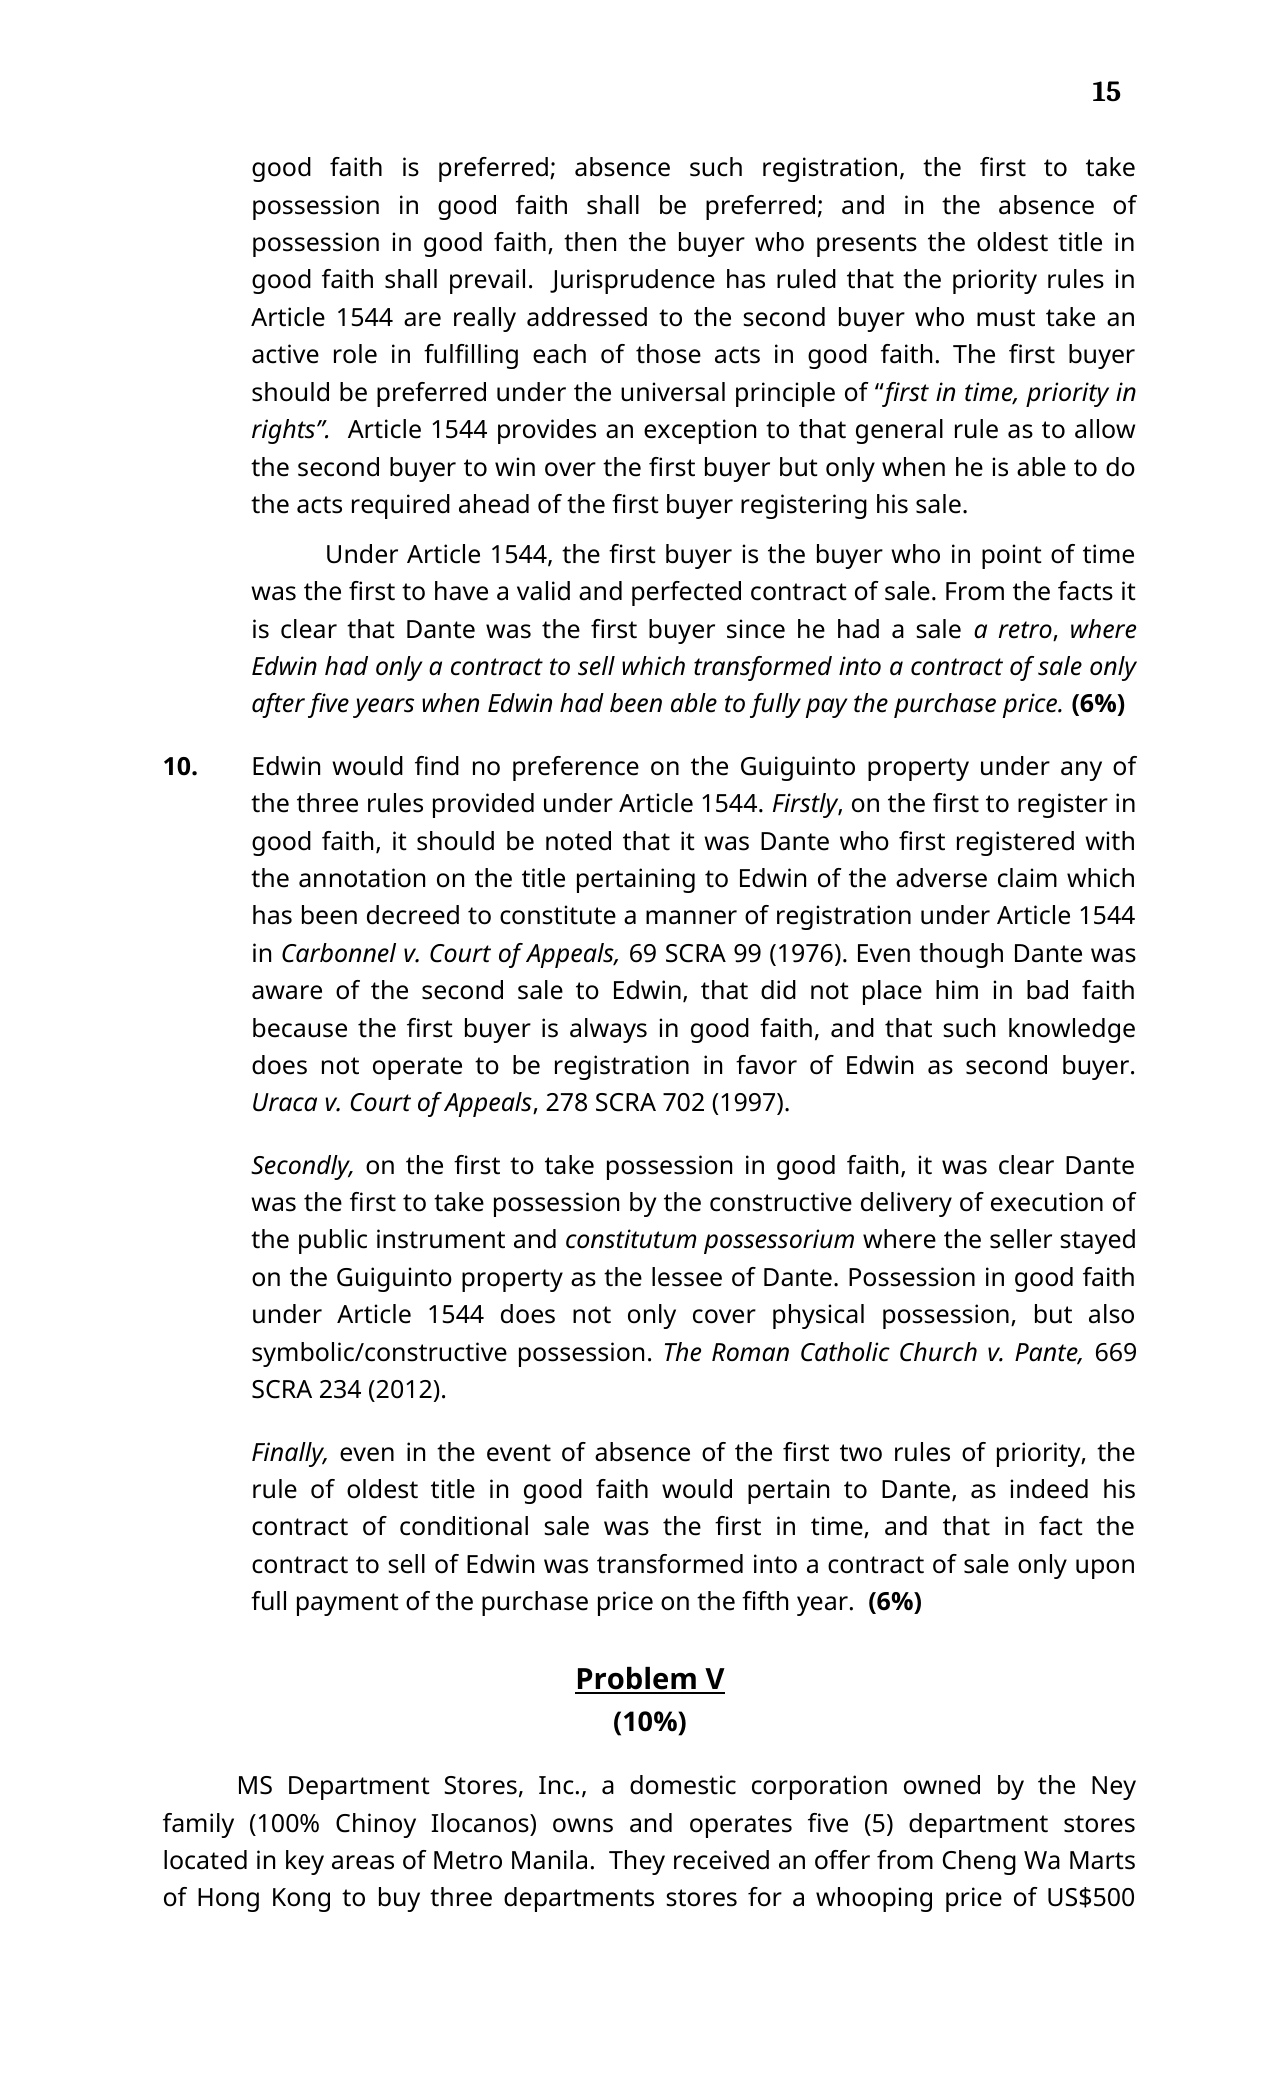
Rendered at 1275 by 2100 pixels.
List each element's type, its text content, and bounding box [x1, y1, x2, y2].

text Finally, even in the event of absence of the first two rules of priority, the rule of oldest title in good faith would pertain to Dante, as indeed his contract of conditional sale was the first in time, and that in fact the contract to sell of Edwin was transformed into a contract of sale only upon full payment of the purchase price on the fifth year. (6%) [251, 1434, 1137, 1618]
text Secondly, on the first to take possession in good faith, it was clear Dante was the first to take possession by the constructive delivery of execution of the public instrument and constitutum possessorium where the seller stayed on the Guiguinto property as the lessee of Dante. Possession in good faith under Article 1544 does not only cover physical possession, but also symbolic/constructive possession. The Roman Catholic Church v. Pante, 669 SCRA 234 (2012). [251, 1147, 1137, 1406]
text Problem V [162, 1659, 1137, 1698]
text Under Article 1544, the first buyer is the buyer who in point of time was the first to have a valid and perfected contract of sale. From the facts it is clear that Dante was the first buyer since he had a sale a retro, where Edwin had only a contract to sell which transformed into a contract of sale only after five years when Edwin had been able to fully pay the purchase price. (6%) [251, 536, 1137, 720]
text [251, 150, 1137, 521]
text (10%) [162, 1702, 1137, 1739]
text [162, 1768, 1137, 1914]
text 10. Edwin would find no preference on the Guiguinto property under any of the three rules provided under Article 1544. Firstly, on the first to register in good faith, it should be noted that it was Dante who first registered with the annotation on the title pertaining to Edwin of the adverse claim which has been decreed to constitute a manner of registration under Article 1544 in Carbonnel v. Court of Appeals, 69 SCRA 99 (1976). Even though Dante was aware of the second sale to Edwin, that did not place him in bad faith because the first buyer is always in good faith, and that such knowledge does not operate to be registration in favor of Edwin as second buyer. Uraca v. Court of Appeals, 278 SCRA 702 (1997). [162, 748, 1137, 1119]
